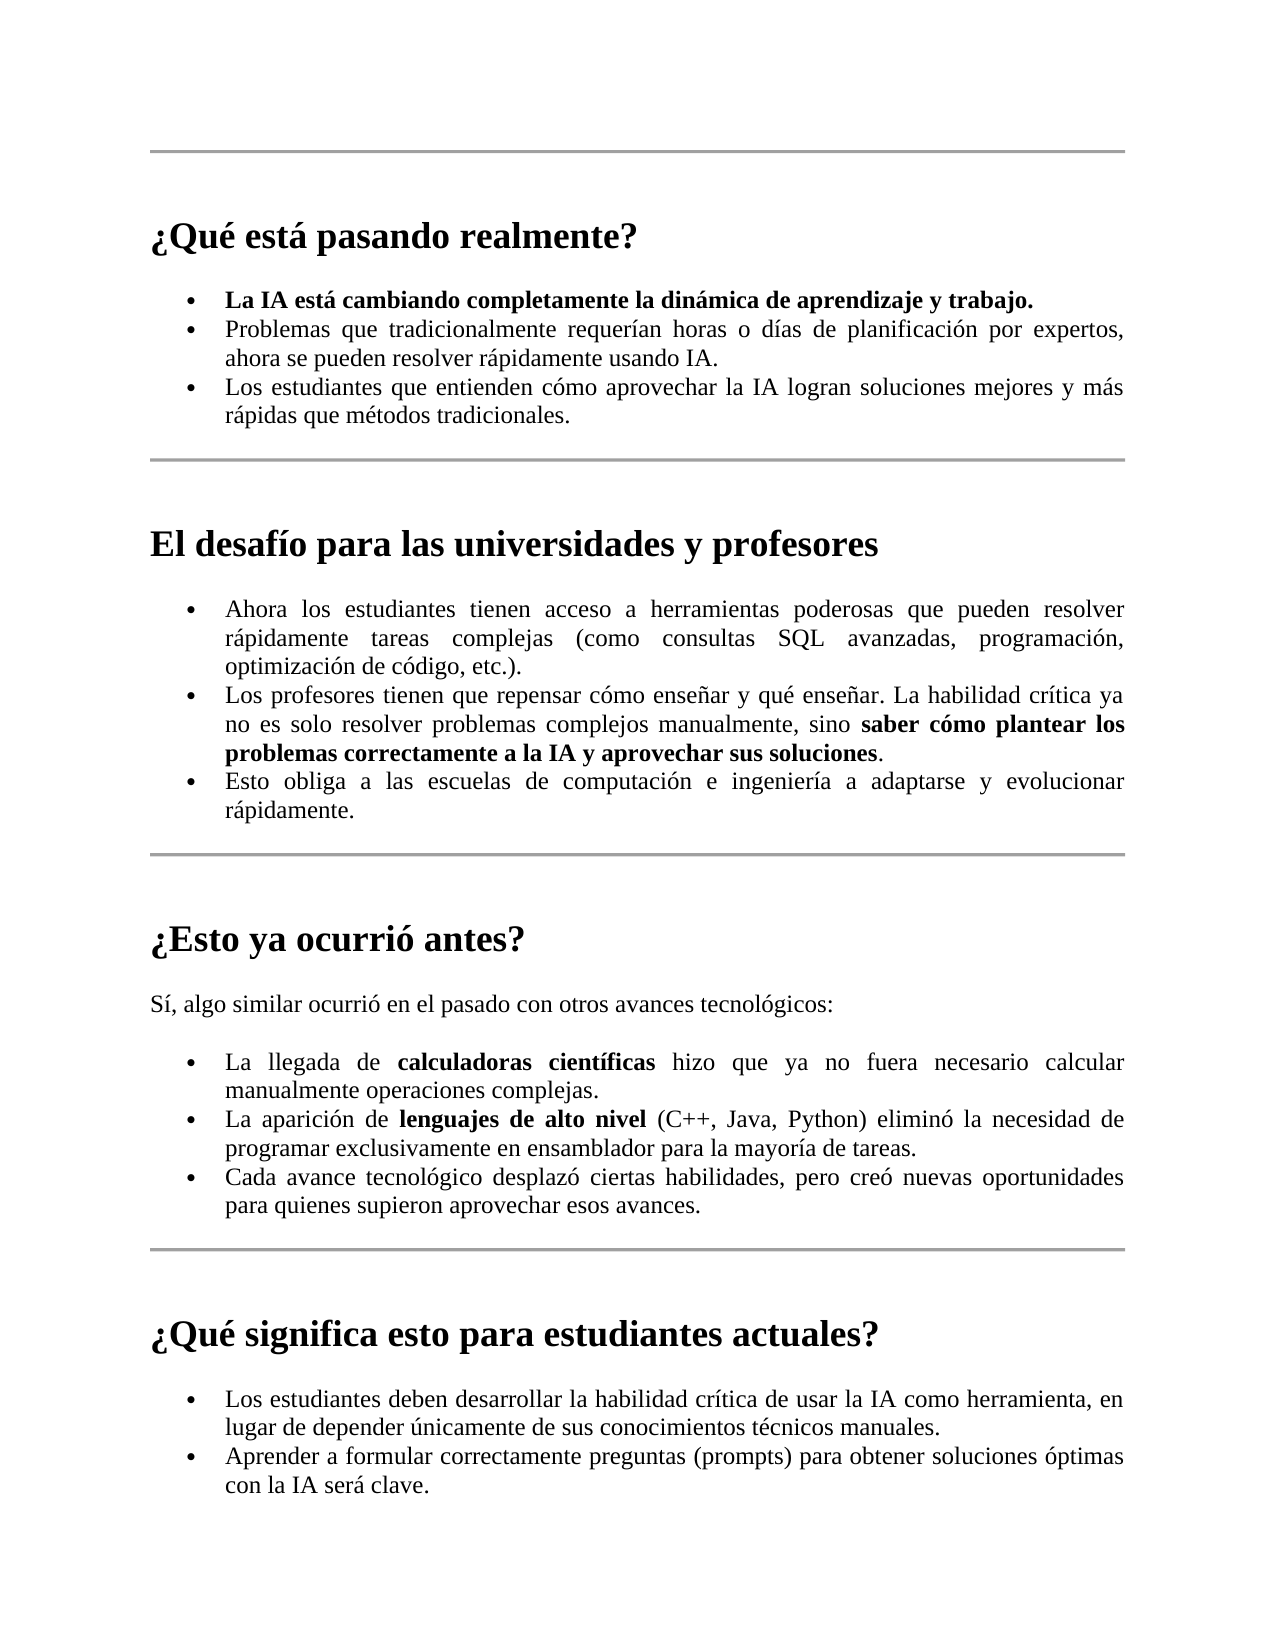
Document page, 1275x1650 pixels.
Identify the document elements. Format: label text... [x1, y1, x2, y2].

list Problemas que tradicionalmente requerían horas o días de planificación por expertos, ahora se pueden resolver rápidamente usando IA. [187, 314, 1125, 372]
text Sí, algo similar ocurrió en el pasado con otros avances tecnológicos: [150, 989, 1125, 1017]
list La llegada de calculadoras científicas hizo que ya no fuera necesario calcular manualmente operaciones complejas. [187, 1047, 1125, 1104]
list Los profesores tienen que repensar cómo enseñar y qué enseñar. La habilidad crítica ya no es solo resolver problemas complejos manualmente, sino saber cómo plantear los problemas correctamente a la IA y aprovechar sus soluciones. [187, 680, 1125, 766]
list Ahora los estudiantes tienen acceso a herramientas poderosas que pueden resolver rápidamente tareas complejas (como consultas SQL avanzadas, programación, optimización de código, etc.). [187, 594, 1125, 680]
list Los estudiantes que entienden cómo aprovechar la IA logran soluciones mejores y más rápidas que métodos tradicionales. [187, 372, 1125, 429]
text ¿Qué está pasando realmente? [150, 213, 1125, 256]
list Los estudiantes deben desarrollar la habilidad crítica de usar la IA como herramienta, en lugar de depender únicamente de sus conocimientos técnicos manuales. [187, 1384, 1125, 1441]
list La aparición de lenguajes de alto nivel (C++, Java, Python) eliminó la necesidad de programar exclusivamente en ensamblador para la mayoría de tareas. [187, 1104, 1125, 1162]
list Cada avance tecnológico desplazó ciertas habilidades, pero creó nuevas oportunidades para quienes supieron aprovechar esos avances. [187, 1162, 1125, 1219]
text ¿Esto ya ocurrió antes? [150, 916, 1125, 959]
list Esto obliga a las escuelas de computación e ingeniería a adaptarse y evolucionar rápidamente. [187, 766, 1125, 824]
text ¿Qué significa esto para estudiantes actuales? [150, 1311, 1125, 1354]
list La IA está cambiando completamente la dinámica de aprendizaje y trabajo. [187, 286, 1125, 314]
text El desafío para las universidades y profesores [150, 522, 1125, 565]
list Aprender a formular correctamente preguntas (prompts) para obtener soluciones óptimas con la IA será clave. [187, 1441, 1125, 1499]
